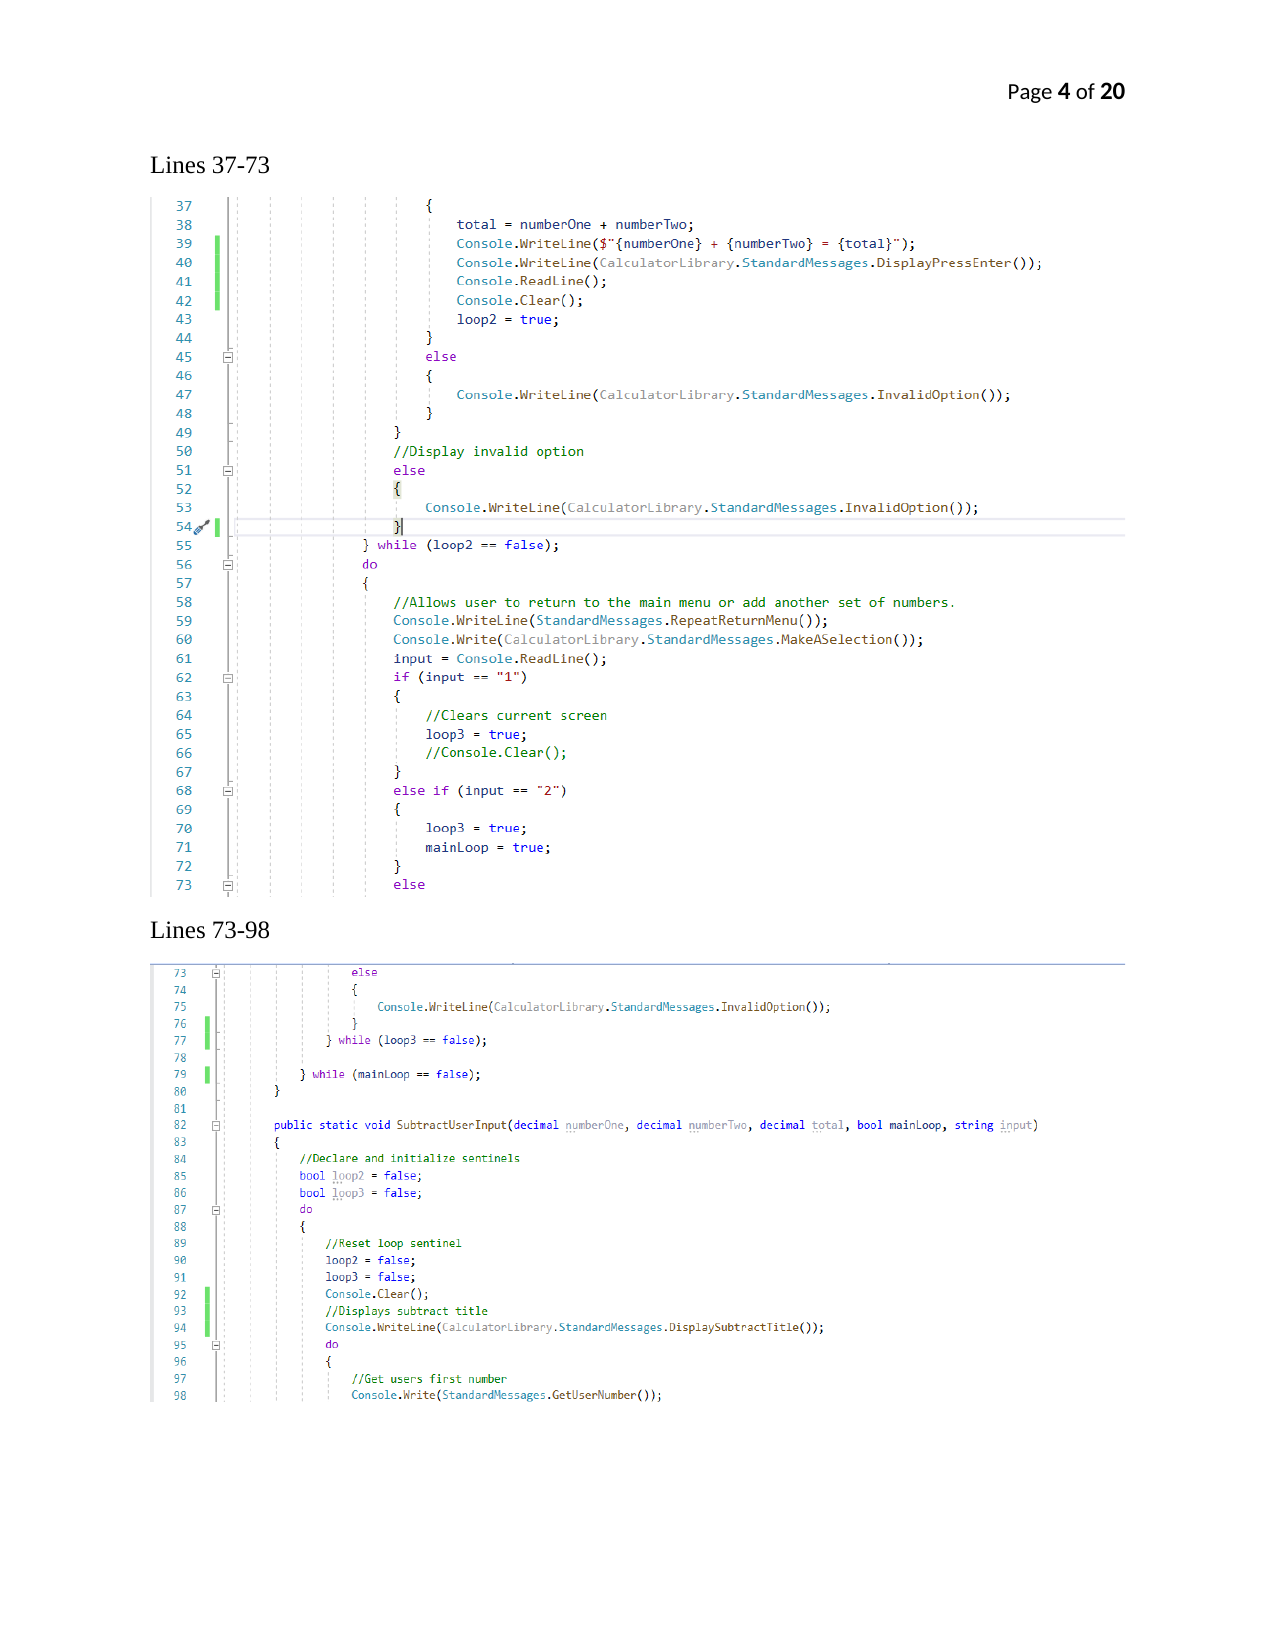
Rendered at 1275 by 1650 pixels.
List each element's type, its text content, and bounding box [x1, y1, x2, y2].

text Lines 37-73 [150, 150, 1125, 179]
text Lines 73-98 [150, 916, 1125, 944]
